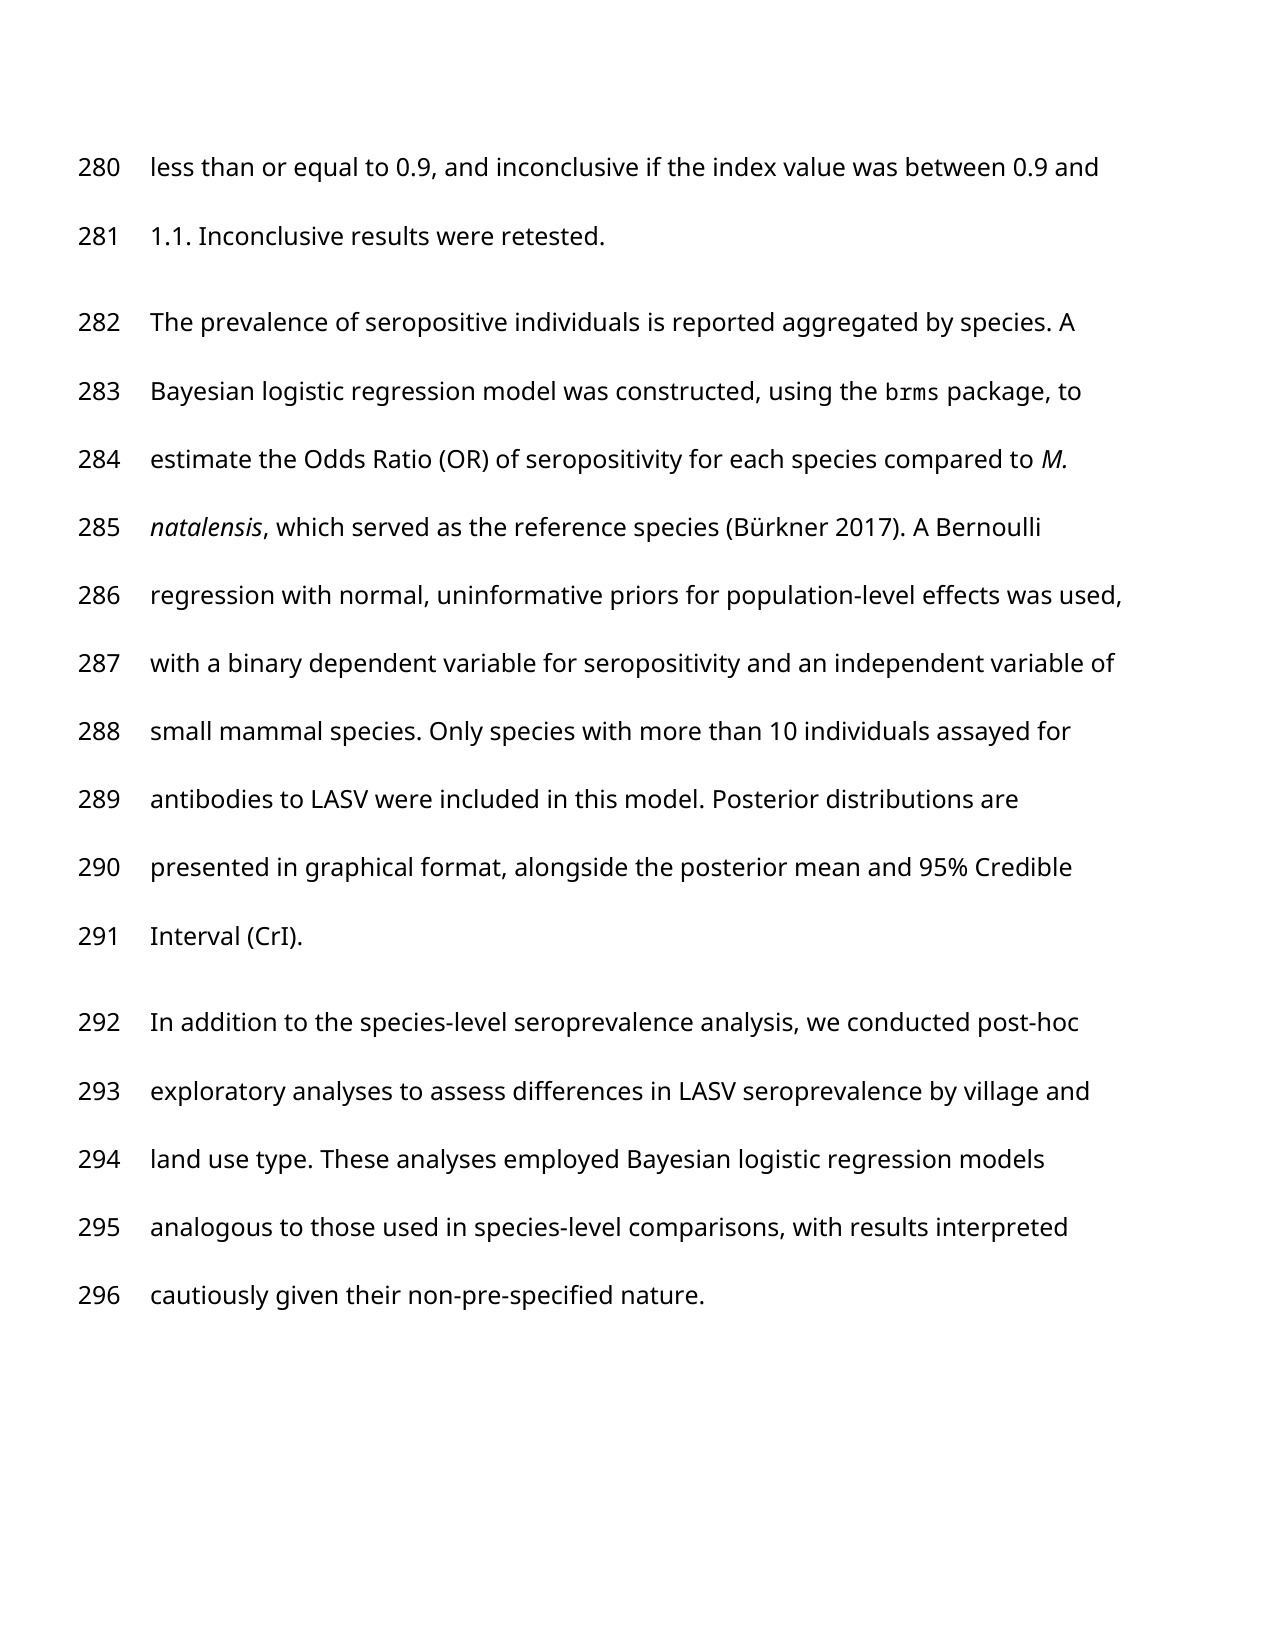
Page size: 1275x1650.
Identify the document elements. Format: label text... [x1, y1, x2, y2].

text The prevalence of seropositive individuals is reported aggregated by species. A Bayesian logistic regression model was constructed, using the brms package, to estimate the Odds Ratio (OR) of seropositivity for each species compared to M. natalensis, which served as the reference species (Bürkner 2017). A Bernoulli regression with normal, uninformative priors for population-level effects was used, with a binary dependent variable for seropositivity and an independent variable of small mammal species. Only species with more than 10 individuals assayed for antibodies to LASV were included in this model. Posterior distributions are presented in graphical format, alongside the posterior mean and 95% Credible Interval (CrI). [150, 305, 1125, 952]
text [150, 150, 1125, 252]
text In addition to the species-level seroprevalence analysis, we conducted post-hoc exploratory analyses to assess differences in LASV seroprevalence by village and land use type. These analyses employed Bayesian logistic regression models analogous to those used in species-level comparisons, with results interpreted cautiously given their non-pre-specified nature. [150, 1005, 1125, 1312]
